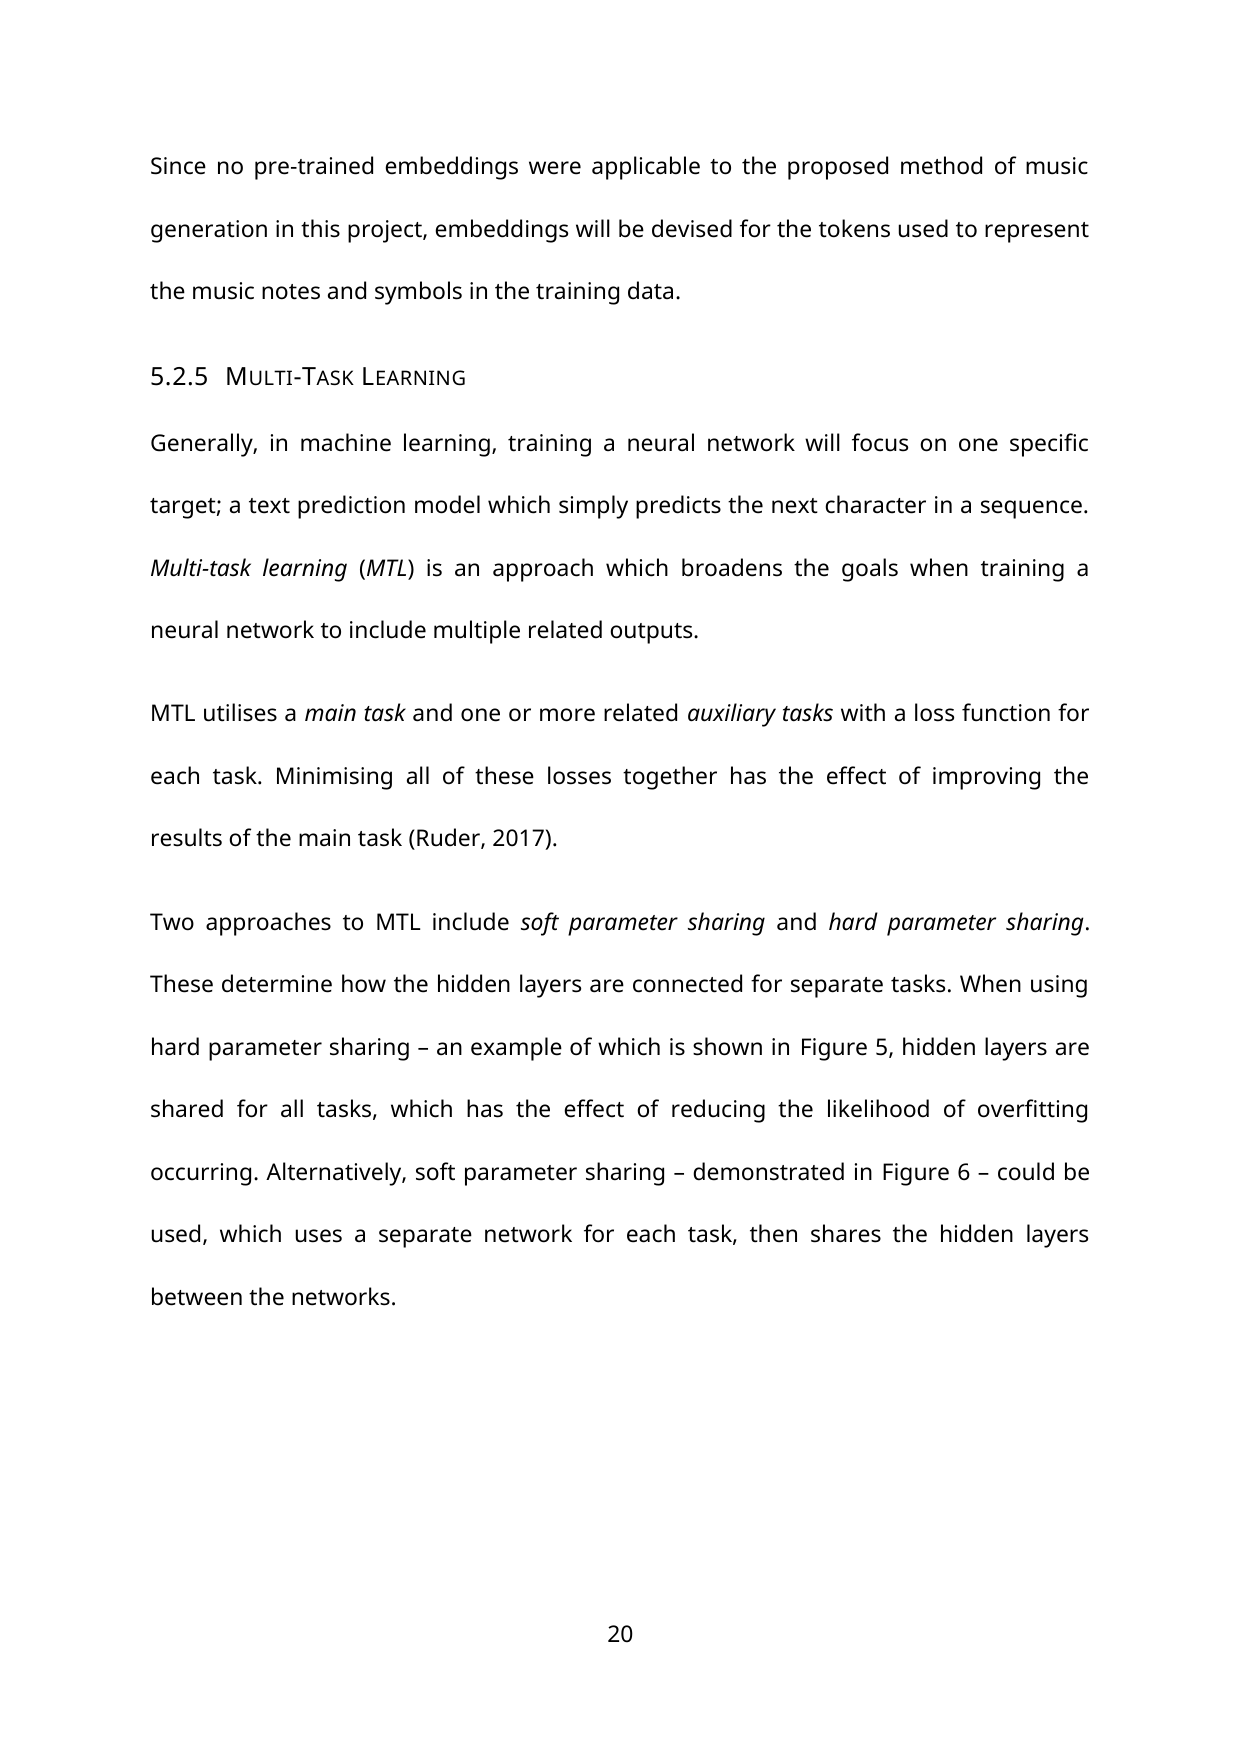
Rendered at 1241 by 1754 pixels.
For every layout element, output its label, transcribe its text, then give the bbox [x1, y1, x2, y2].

text Two approaches to MTL include soft parameter sharing and hard parameter sharing. These determine how the hidden layers are connected for separate tasks. When using hard parameter sharing – an example of which is shown in Figure 5, hidden layers are shared for all tasks, which has the effect of reducing the likelihood of overfitting occurring. Alternatively, soft parameter sharing – demonstrated in Figure 6 – could be used, which uses a separate network for each task, then shares the hidden layers between the networks. [150, 906, 1090, 1312]
text Generally, in machine learning, training a neural network will focus on one specific target; a text prediction model which simply predicts the next character in a sequence. Multi-task learning (MTL) is an approach which broadens the goals when training a neural network to include multiple related outputs. [150, 426, 1090, 645]
text MTL utilises a main task and one or more related auxiliary tasks with a loss function for each task. Minimising all of these losses together has the effect of improving the results of the main task. [150, 697, 1090, 853]
subtitle Multi-Task Learning [150, 358, 1090, 392]
text Since no pre-trained embeddings were applicable to the proposed method of music generation in this project, embeddings will be devised for the tokens used to represent the music notes and symbols in the training data. [150, 150, 1090, 306]
